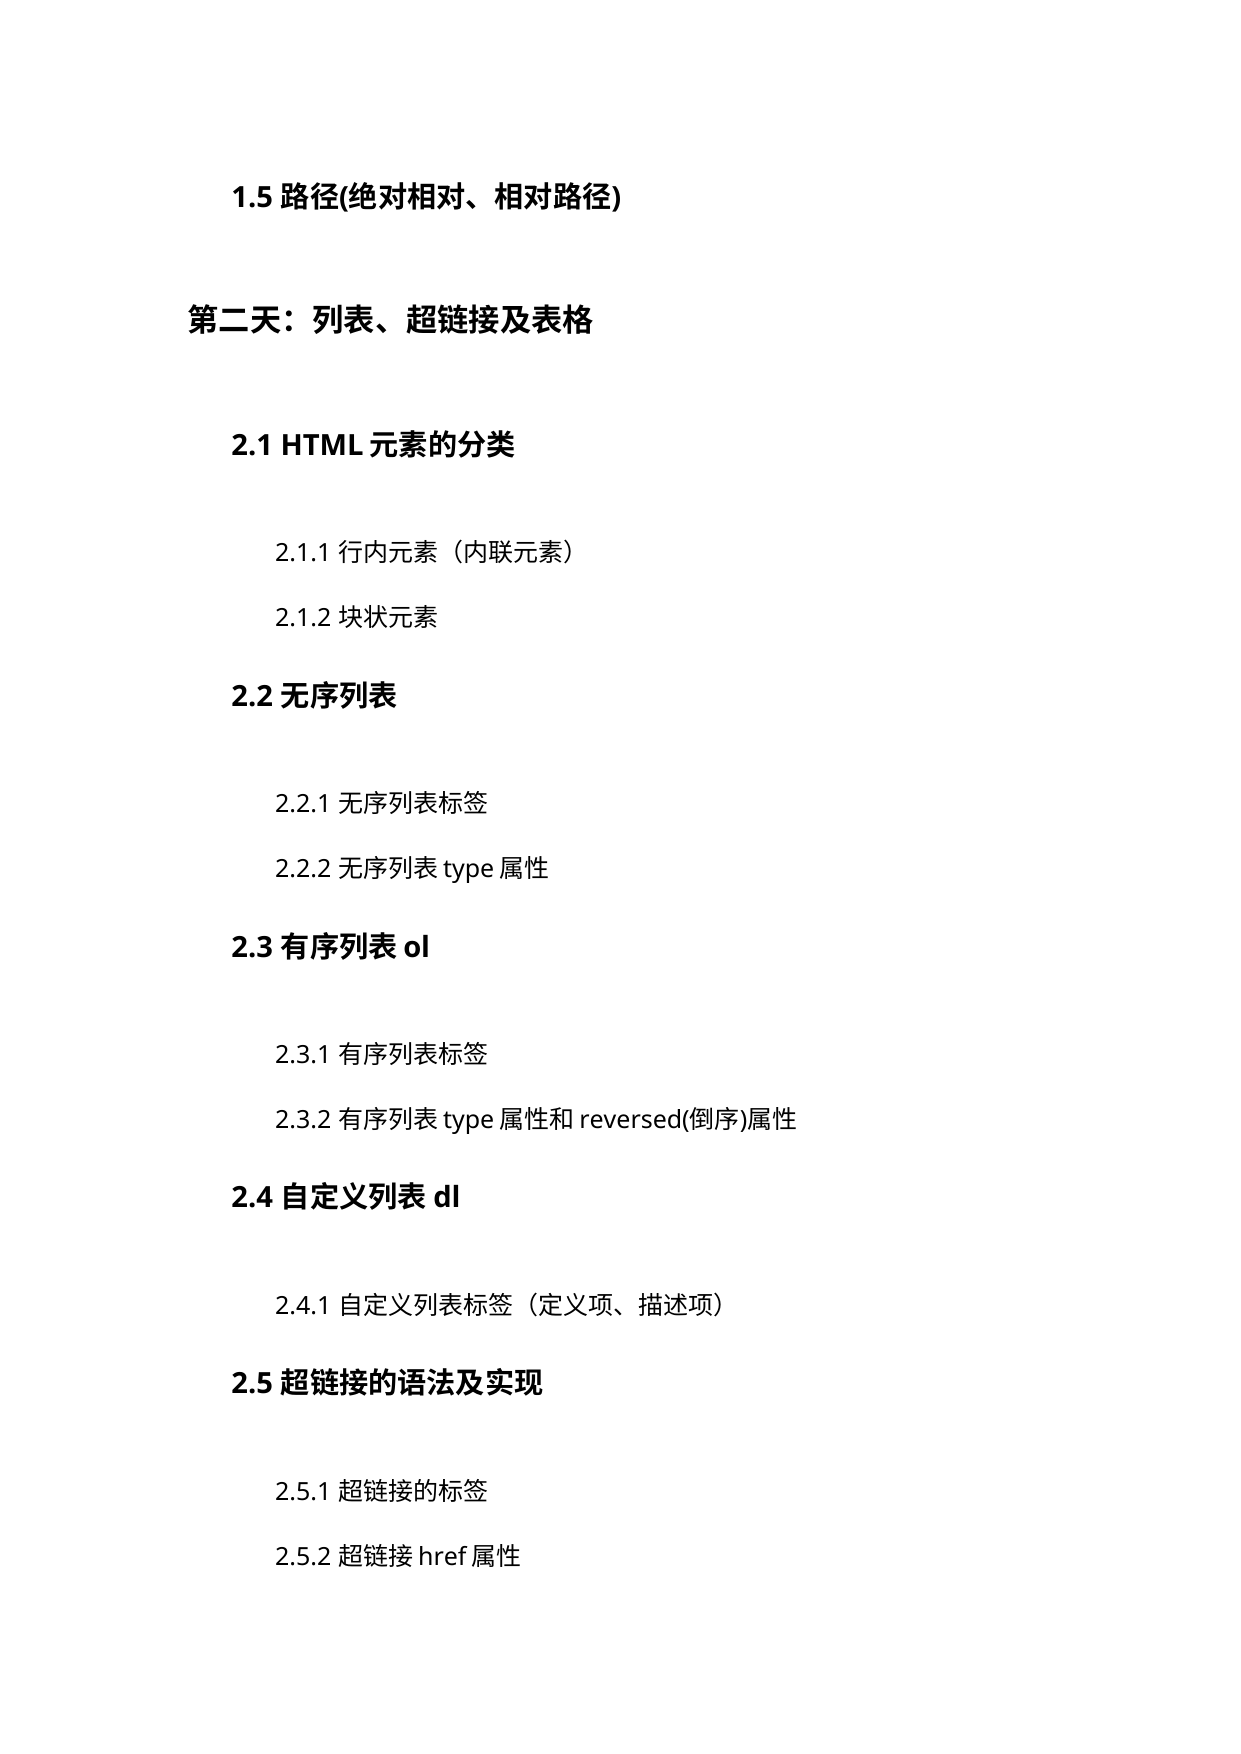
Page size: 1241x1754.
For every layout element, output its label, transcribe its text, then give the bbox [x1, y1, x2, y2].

subtitle 2.2.2 无序列表type属性 [238, 834, 1053, 899]
subtitle 2.3 有序列表ol [187, 912, 1053, 977]
subtitle 2.5 超链接的语法及实现 [187, 1349, 1053, 1414]
subtitle 2.1.2 块状元素 [238, 583, 1053, 648]
subtitle 2.5.2 超链接href属性 [238, 1522, 1053, 1587]
subtitle 2.4 自定义列表 dl [187, 1163, 1053, 1228]
subtitle 2.3.2 有序列表type属性和reversed(倒序)属性 [238, 1085, 1053, 1150]
subtitle 2.5.1 超链接的标签 [238, 1457, 1053, 1522]
subtitle 2.1.1 行内元素（内联元素） [238, 518, 1053, 583]
subtitle 2.4.1 自定义列表标签（定义项、描述项） [238, 1271, 1053, 1336]
subtitle 2.1 HTML元素的分类 [187, 410, 1053, 475]
subtitle 1.5 路径(绝对相对、相对路径) [187, 162, 1053, 227]
subtitle 2.3.1 有序列表标签 [238, 1020, 1053, 1085]
subtitle 2.2 无序列表 [187, 661, 1053, 726]
subtitle 2.2.1 无序列表标签 [238, 769, 1053, 834]
subtitle 第二天：列表、超链接及表格 [187, 285, 1053, 350]
